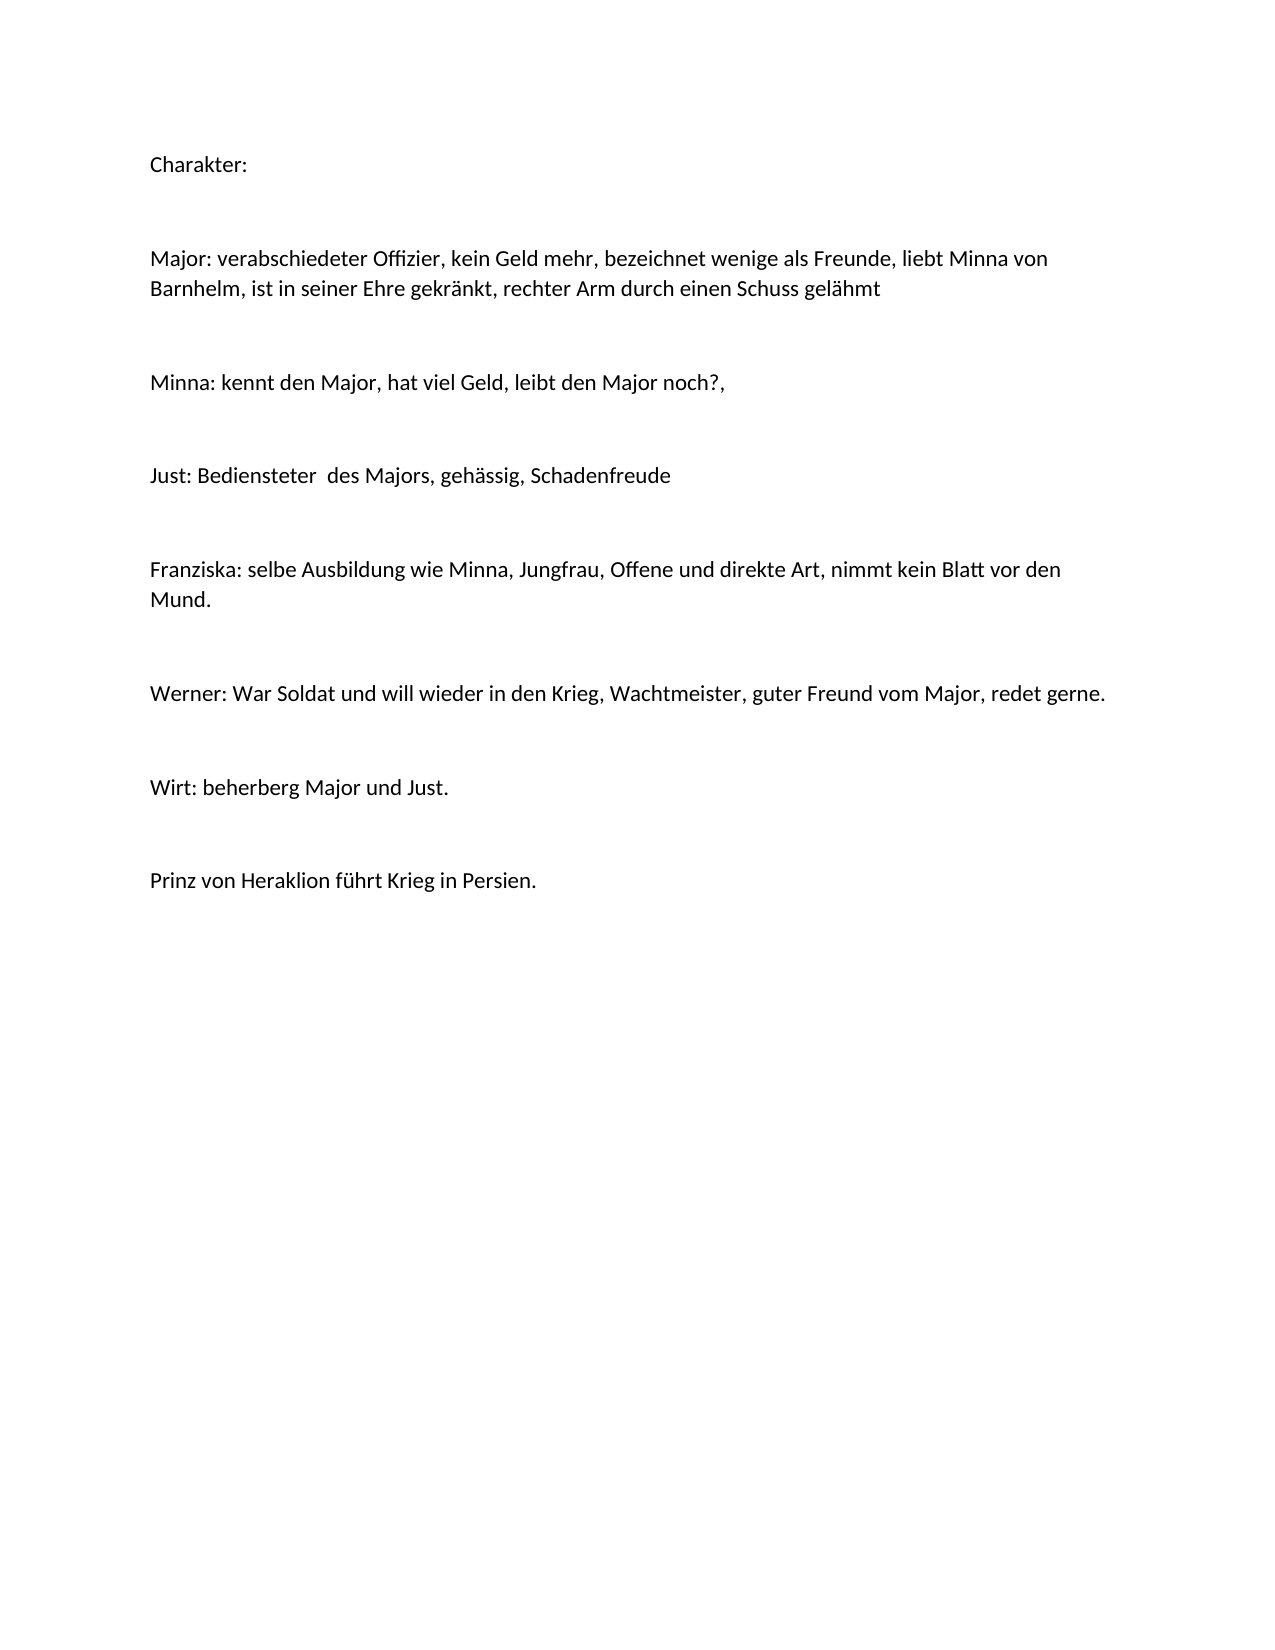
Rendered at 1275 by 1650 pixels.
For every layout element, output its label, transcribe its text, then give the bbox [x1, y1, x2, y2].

text Prinz von Heraklion führt Krieg in Persien. [150, 867, 1125, 895]
text Just: Bediensteter des Majors, gehässig, Schadenfreude [150, 461, 1125, 489]
text Franziska: selbe Ausbildung wie Minna, Jungfrau, Offene und direkte Art, nimmt kein Blatt vor den Mund. [150, 555, 1125, 613]
text Wirt: beherberg Major und Just. [150, 773, 1125, 801]
text Minna: kennt den Major, hat viel Geld, leibt den Major noch?, [150, 368, 1125, 396]
text Charakter: [150, 150, 1125, 178]
text Major: verabschiedeter Offizier, kein Geld mehr, bezeichnet wenige als Freunde, liebt Minna von Barnhelm, ist in seiner Ehre gekränkt, rechter Arm durch einen Schuss gelähmt [150, 244, 1125, 302]
text Werner: War Soldat und will wieder in den Krieg, Wachtmeister, guter Freund vom Major, redet gerne. [150, 679, 1125, 707]
